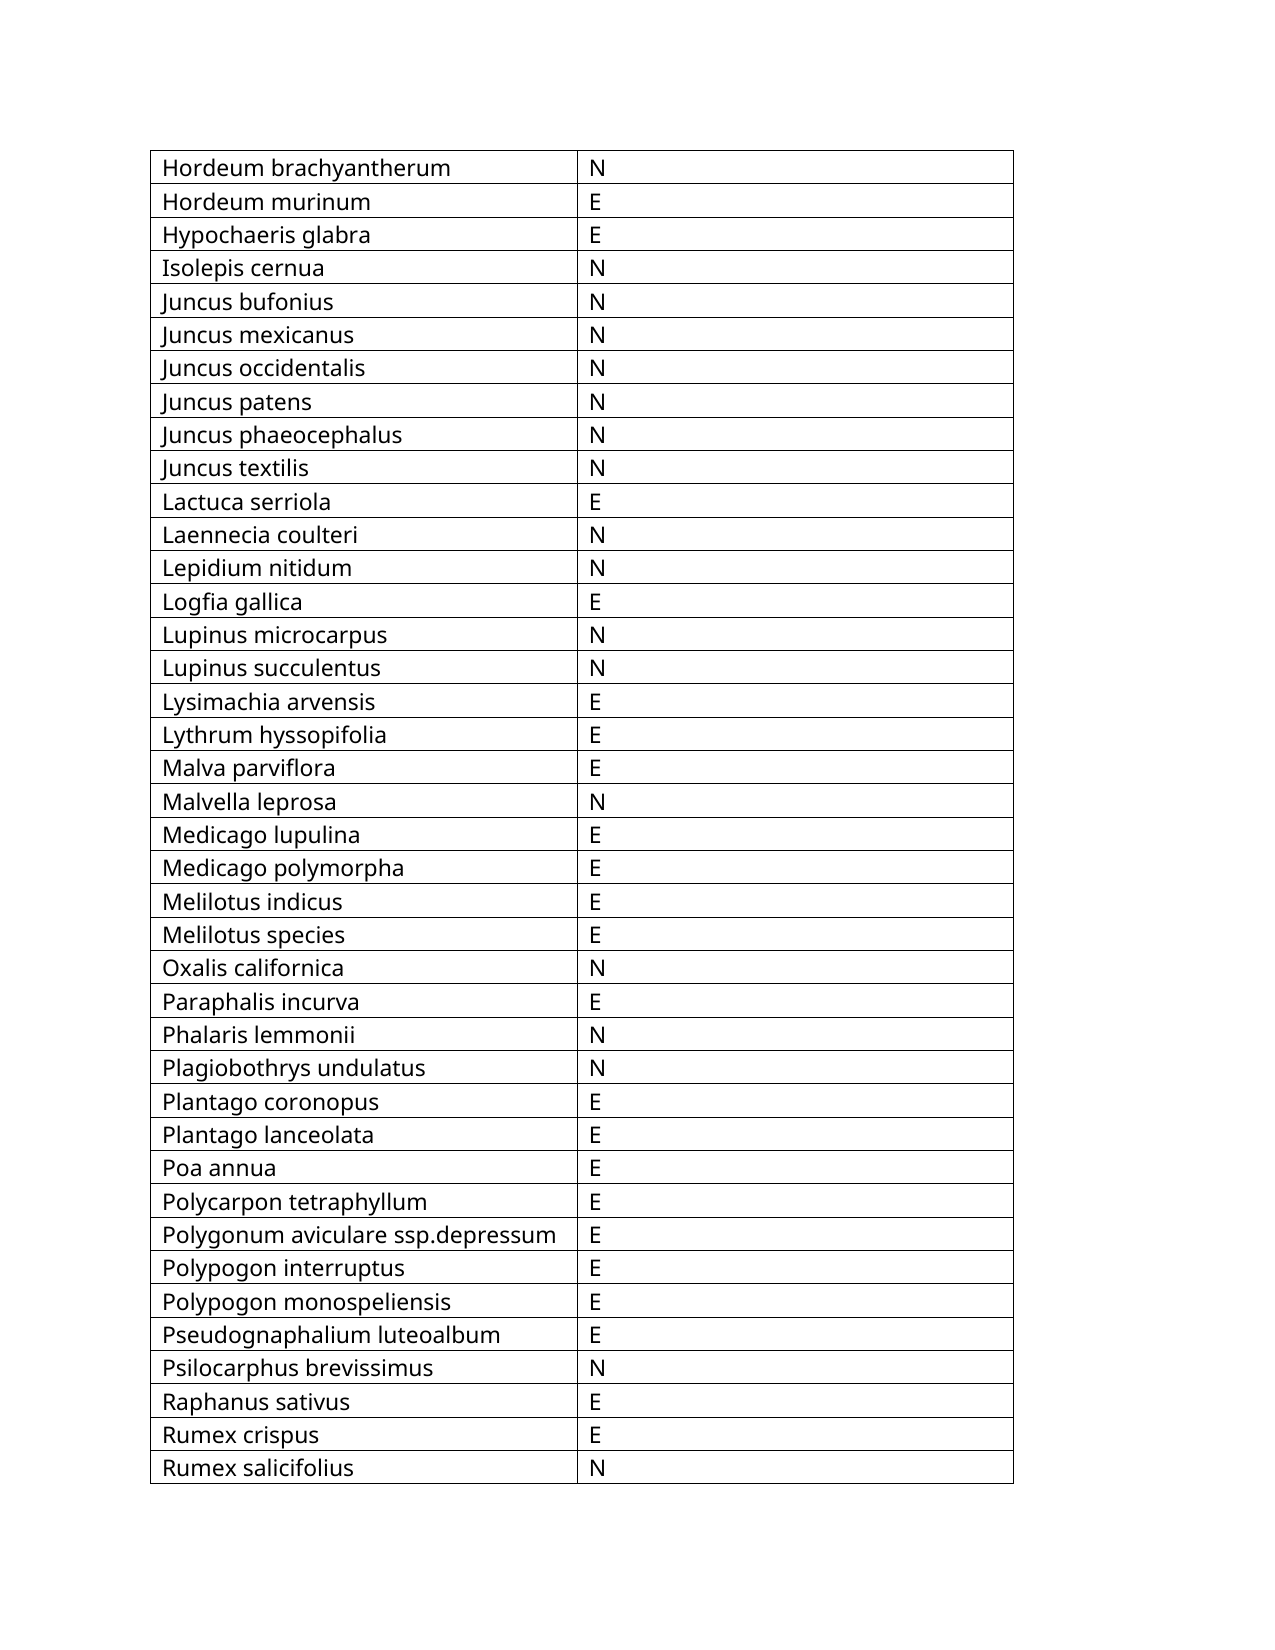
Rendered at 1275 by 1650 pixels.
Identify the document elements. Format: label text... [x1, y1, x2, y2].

table_cell Plantago lanceolata [151, 1118, 577, 1150]
table_cell N [578, 1351, 1013, 1383]
table_cell E [578, 984, 1013, 1017]
table_cell Poa annua [151, 1151, 577, 1183]
table_cell Melilotus species [151, 918, 577, 950]
table_cell E [578, 1184, 1013, 1217]
table_cell E [578, 884, 1013, 917]
table_cell Melilotus indicus [151, 884, 577, 917]
table_cell Juncus phaeocephalus [151, 418, 577, 450]
table_cell N [578, 618, 1013, 650]
table_cell N [578, 351, 1013, 383]
table_cell N [578, 1051, 1013, 1083]
table_cell E [578, 584, 1013, 617]
table_cell Rumex crispus [151, 1418, 577, 1450]
table_cell Juncus mexicanus [151, 318, 577, 350]
table_cell N [578, 418, 1013, 450]
table_cell E [578, 684, 1013, 717]
table_cell Malvella leprosa [151, 784, 577, 817]
table_cell E [578, 751, 1013, 783]
table_cell N [578, 318, 1013, 350]
table_cell Plagiobothrys undulatus [151, 1051, 577, 1083]
table_cell E [578, 1284, 1013, 1317]
table_cell Juncus patens [151, 384, 577, 417]
table_cell Oxalis californica [151, 951, 577, 983]
table_cell Lythrum hyssopifolia [151, 718, 577, 750]
table_cell N [578, 151, 1013, 183]
table_cell Lupinus microcarpus [151, 618, 577, 650]
table_cell E [578, 1384, 1013, 1417]
table_cell Medicago lupulina [151, 818, 577, 850]
table_cell E [578, 1084, 1013, 1117]
table_cell E [578, 484, 1013, 517]
table_cell E [578, 851, 1013, 883]
table_cell E [578, 918, 1013, 950]
table_cell N [578, 384, 1013, 417]
table_cell Lepidium nitidum [151, 551, 577, 583]
table_cell N [578, 784, 1013, 817]
table_cell Malva parviflora [151, 751, 577, 783]
table_cell Psilocarphus brevissimus [151, 1351, 577, 1383]
table_cell N [578, 1018, 1013, 1050]
table_cell Pseudognaphalium luteoalbum [151, 1318, 577, 1350]
table_cell E [578, 184, 1013, 217]
table_cell N [578, 518, 1013, 550]
table_cell N [578, 284, 1013, 317]
table_cell Juncus occidentalis [151, 351, 577, 383]
table_cell E [578, 718, 1013, 750]
table_cell E [578, 1218, 1013, 1250]
table_cell Hordeum murinum [151, 184, 577, 217]
table_cell Lysimachia arvensis [151, 684, 577, 717]
table_cell Polypogon interruptus [151, 1251, 577, 1283]
table_cell Isolepis cernua [151, 251, 577, 283]
table_cell Hordeum brachyantherum [151, 151, 577, 183]
table_cell N [578, 551, 1013, 583]
table_cell Medicago polymorpha [151, 851, 577, 883]
table_cell Juncus bufonius [151, 284, 577, 317]
table_cell Polycarpon tetraphyllum [151, 1184, 577, 1217]
table_cell E [578, 818, 1013, 850]
table_cell N [578, 451, 1013, 483]
table_cell Phalaris lemmonii [151, 1018, 577, 1050]
table_cell Hypochaeris glabra [151, 218, 577, 250]
table_cell Lupinus succulentus [151, 651, 577, 683]
table_cell Raphanus sativus [151, 1384, 577, 1417]
table_cell Logfia gallica [151, 584, 577, 617]
table_cell E [578, 1251, 1013, 1283]
table_cell E [578, 1318, 1013, 1350]
table_cell Plantago coronopus [151, 1084, 577, 1117]
table_cell Juncus textilis [151, 451, 577, 483]
table_cell N [578, 251, 1013, 283]
table_cell Rumex salicifolius [151, 1451, 577, 1483]
table_cell Polypogon monospeliensis [151, 1284, 577, 1317]
table_cell N [578, 651, 1013, 683]
table_cell Laennecia coulteri [151, 518, 577, 550]
table_cell Polygonum aviculare ssp.depressum [151, 1218, 577, 1250]
table_cell E [578, 218, 1013, 250]
table_cell E [578, 1118, 1013, 1150]
table_cell N [578, 1451, 1013, 1483]
table_cell E [578, 1418, 1013, 1450]
table_cell N [578, 951, 1013, 983]
table_cell Paraphalis incurva [151, 984, 577, 1017]
table_cell E [578, 1151, 1013, 1183]
table_cell Lactuca serriola [151, 484, 577, 517]
